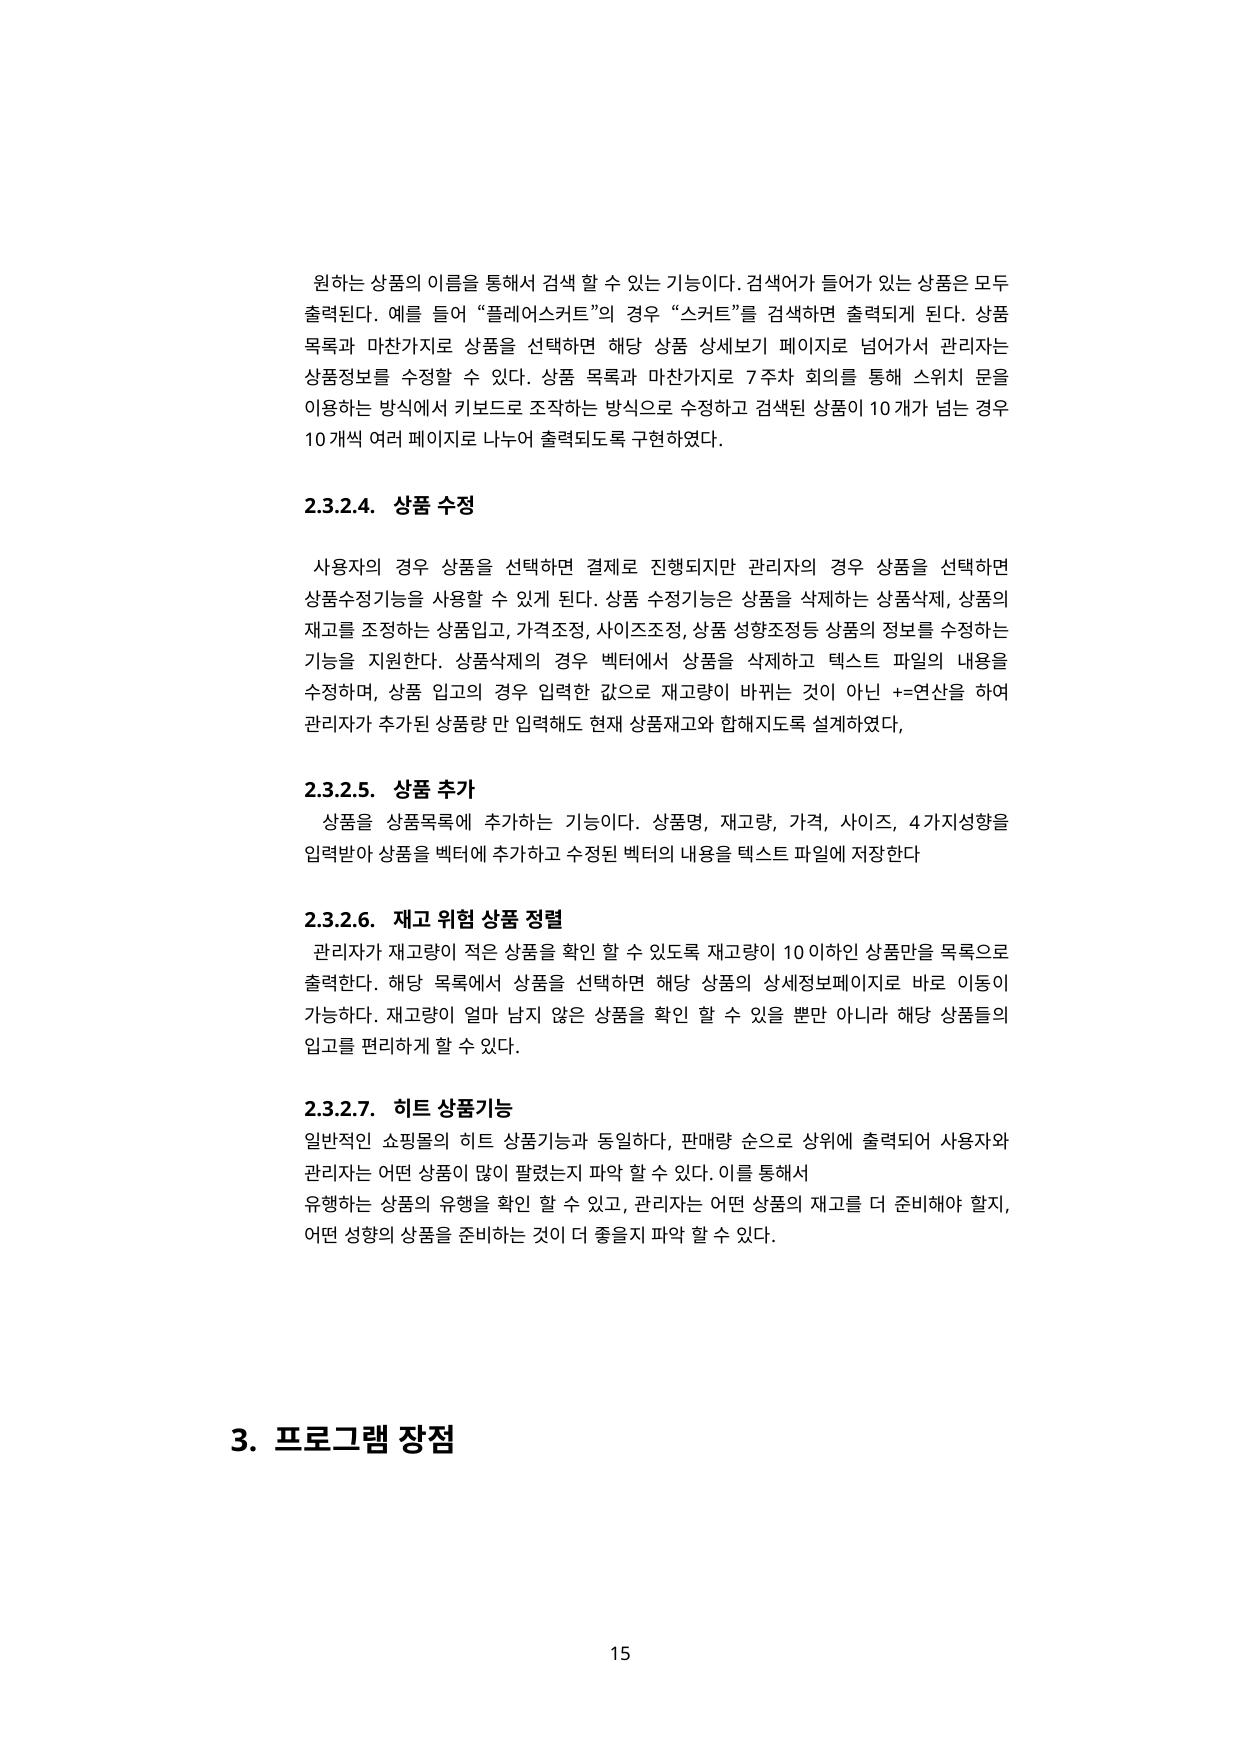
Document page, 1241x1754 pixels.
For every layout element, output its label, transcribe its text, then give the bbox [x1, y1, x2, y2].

list 히트 상품기능 [304, 1092, 1010, 1122]
list 원하는 상품의 이름을 통해서 검색 할 수 있는 기능이다. 검색어가 들어가 있는 상품은 모두 출력된다. 예를 들어 “플레어스커트”의 경우 “스커트”를 검색하면 출력되게 된다. 상품 목록과 마찬가지로 상품을 선택하면 해당 상품 상세보기 페이지로 넘어가서 관리자는 상품정보를 수정할 수 있다. 상품 목록과 마찬가지로 7주차 회의를 통해 스위치 문을 이용하는 방식에서 키보드로 조작하는 방식으로 수정하고 검색된 상품이10개가 넘는 경우 10개씩 여러 페이지로 나누어 출력되도록 구현하였다. [304, 269, 1010, 452]
list 상품 수정 [304, 489, 1010, 519]
list 재고 위험 상품 정렬 [304, 903, 1010, 933]
list 사용자의 경우 상품을 선택하면 결제로 진행되지만 관리자의 경우 상품을 선택하면 상품수정기능을 사용할 수 있게 된다. 상품 수정기능은 상품을 삭제하는 상품삭제, 상품의 재고를 조정하는 상품입고, 가격조정, 사이즈조정, 상품 성향조정등 상품의 정보를 수정하는 기능을 지원한다. 상품삭제의 경우 벡터에서 상품을 삭제하고 텍스트 파일의 내용을 수정하며, 상품 입고의 경우 입력한 값으로 재고량이 바뀌는 것이 아닌 +=연산을 하여 관리자가 추가된 상품량 만 입력해도 현재 상품재고와 합해지도록 설계하였다, [304, 553, 1010, 736]
list 관리자가 재고량이 적은 상품을 확인 할 수 있도록 재고량이 10이하인 상품만을 목록으로 출력한다. 해당 목록에서 상품을 선택하면 해당 상품의 상세정보페이지로 바로 이동이 가능하다. 재고량이 얼마 남지 않은 상품을 확인 할 수 있을 뿐만 아니라 해당 상품들의 입고를 편리하게 할 수 있다. [304, 938, 1010, 1059]
list 상품 추가 [304, 773, 1010, 803]
text 프로그램 장점 [230, 1415, 1010, 1460]
list 상품을 상품목록에 추가하는 기능이다. 상품명, 재고량, 가격, 사이즈, 4가지성향을 입력받아 상품을 벡터에 추가하고 수정된 벡터의 내용을 텍스트 파일에 저장한다 [304, 808, 1010, 866]
list 유행하는 상품의 유행을 확인 할 수 있고, 관리자는 어떤 상품의 재고를 더 준비해야 할지, 어떤 성향의 상품을 준비하는 것이 더 좋을지 파악 할 수 있다. [304, 1189, 1010, 1248]
list 일반적인 쇼핑몰의 히트 상품기능과 동일하다, 판매량 순으로 상위에 출력되어 사용자와 관리자는 어떤 상품이 많이 팔렸는지 파악 할 수 있다. 이를 통해서 [304, 1127, 1010, 1185]
